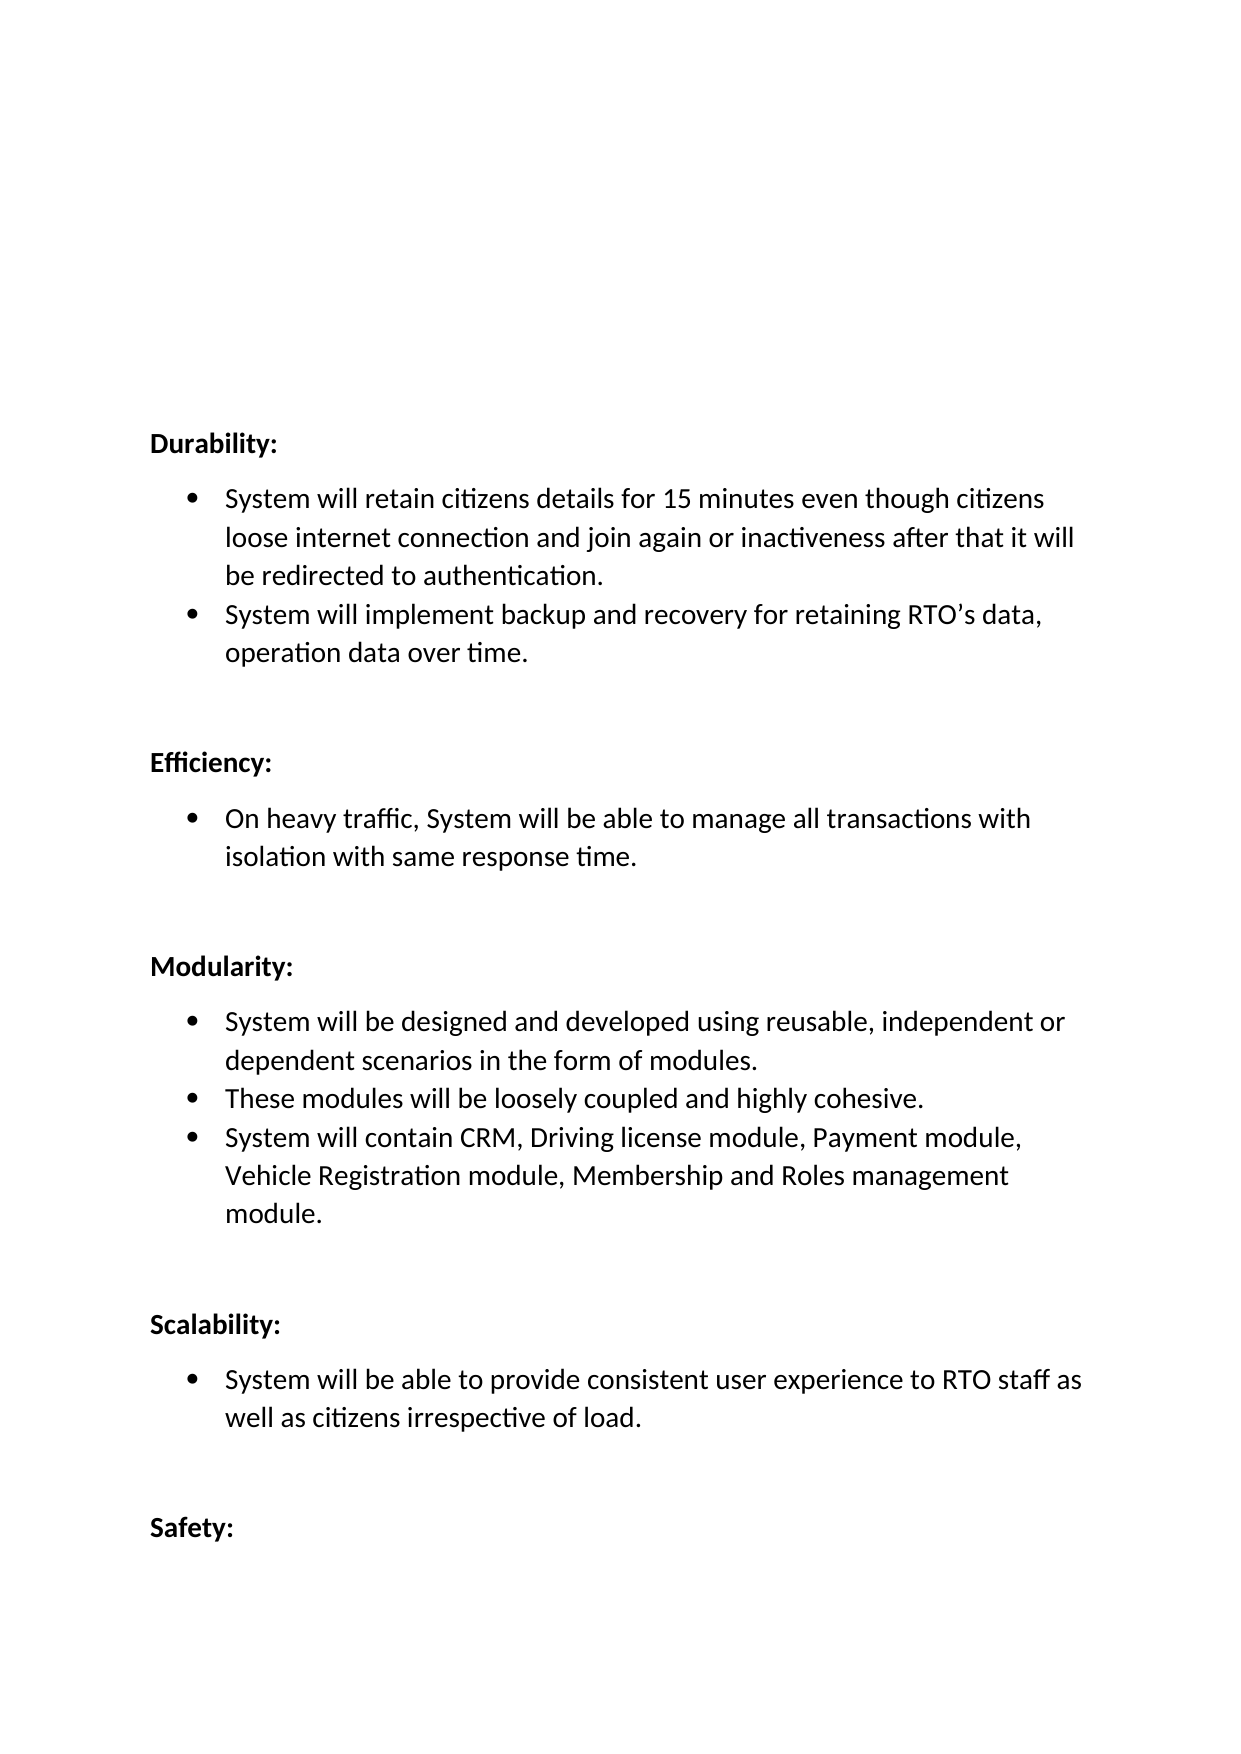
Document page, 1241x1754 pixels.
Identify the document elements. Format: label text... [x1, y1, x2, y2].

text Safety: [150, 1509, 1090, 1545]
list System will be designed and developed using reusable, independent or dependent scenarios in the form of modules. [187, 1003, 1090, 1077]
text Durability: [150, 426, 1090, 461]
text Efficiency: [150, 744, 1090, 780]
list System will be able to provide consistent user experience to RTO staff as well as citizens irrespective of load. [187, 1361, 1090, 1435]
text Modularity: [150, 948, 1090, 984]
list System will implement backup and recovery for retaining RTO’s data, operation data over time. [187, 596, 1090, 670]
list On heavy traffic, System will be able to manage all transactions with isolation with same response time. [187, 800, 1090, 874]
list System will retain citizens details for 15 minutes even though citizens loose internet connection and join again or inactiveness after that it will be redirected to authentication. [187, 481, 1090, 593]
list System will contain CRM, Driving license module, Payment module, Vehicle Registration module, Membership and Roles management module. [187, 1119, 1090, 1231]
list These modules will be loosely coupled and highly cohesive. [187, 1080, 1090, 1116]
text Scalability: [150, 1306, 1090, 1341]
